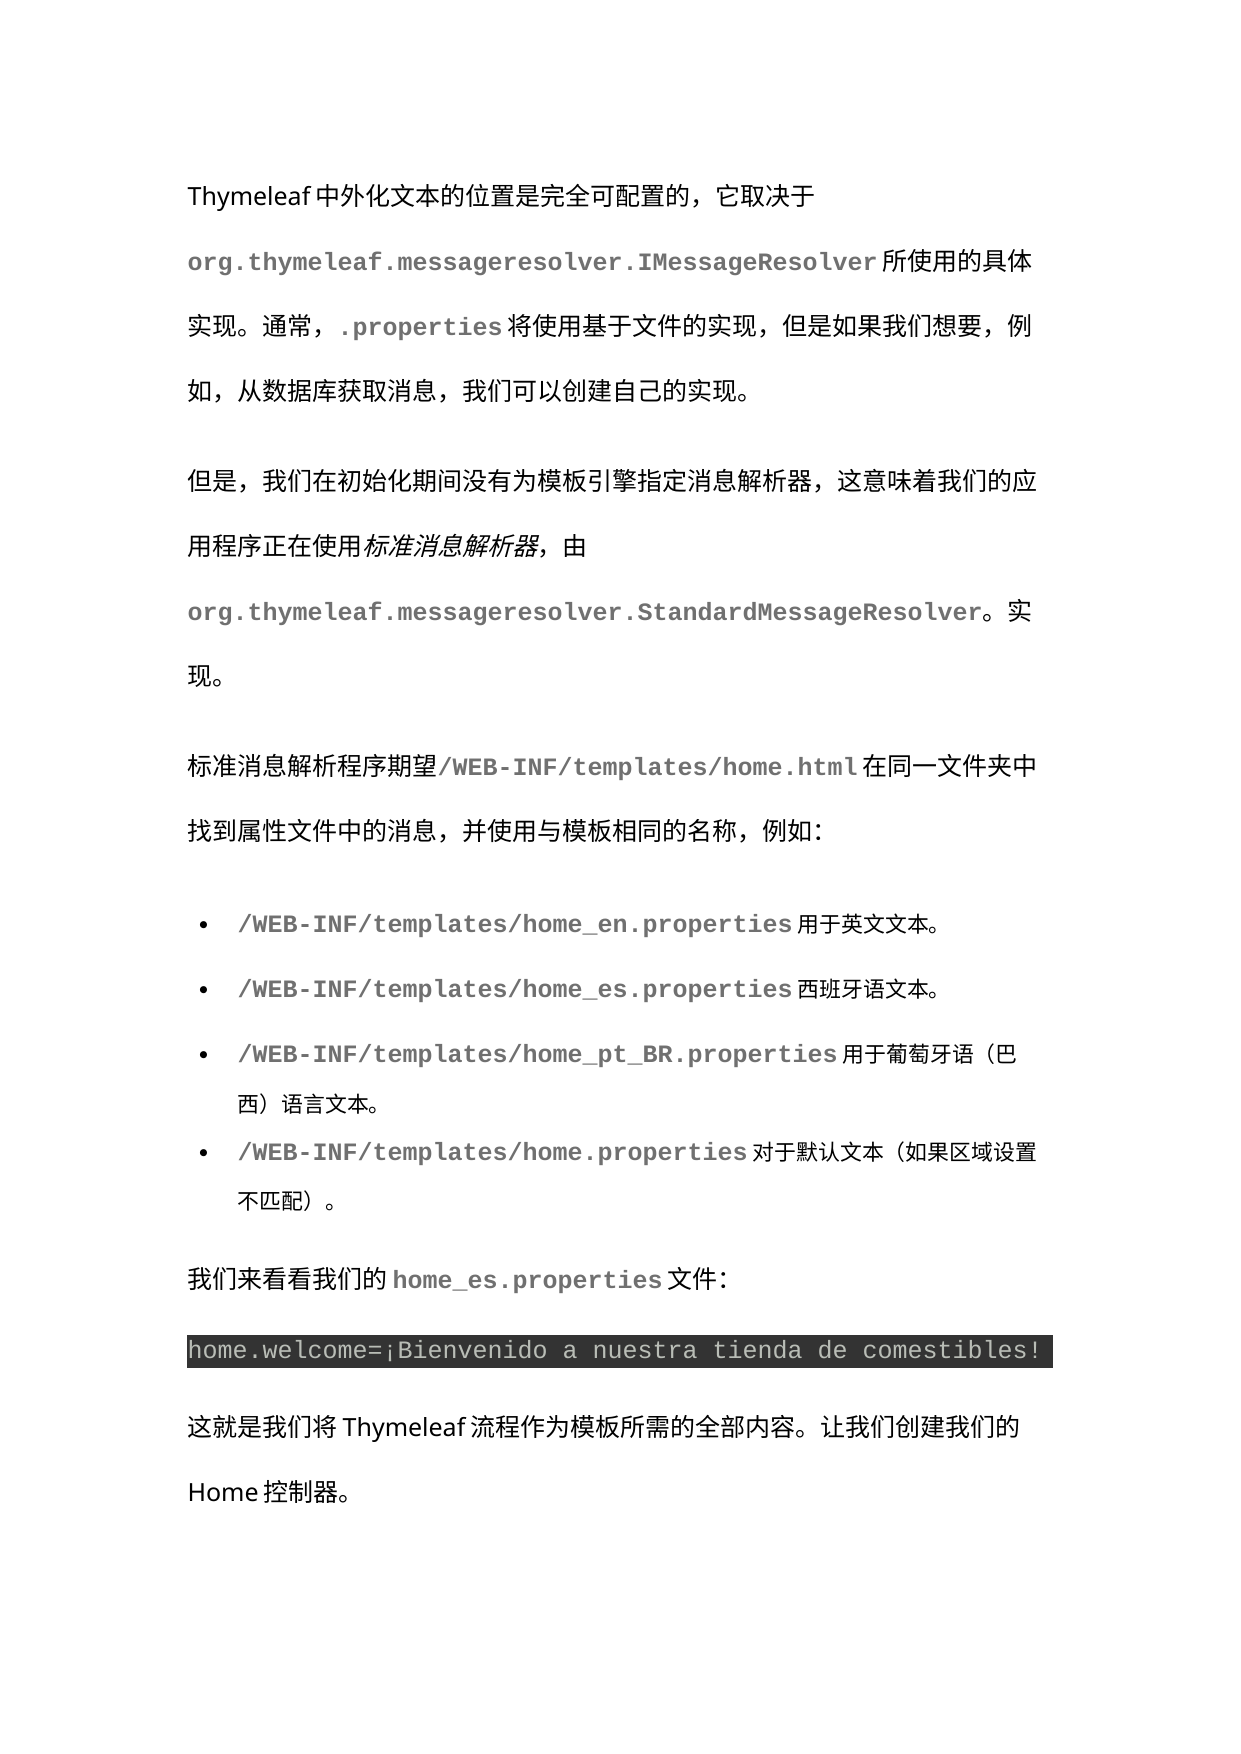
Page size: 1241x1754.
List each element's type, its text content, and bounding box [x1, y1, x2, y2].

text 标准消息解析程序期望/WEB-INF/templates/home.html在同一文件夹中找到属性文件中的消息，并使用与模板相同的名称，例如： [187, 732, 1053, 862]
list /WEB-INF/templates/home_es.properties 西班牙语文本。 [200, 956, 1053, 1021]
list /WEB-INF/templates/home_pt_BR.properties 用于葡萄牙语（巴西）语言文本。 [200, 1021, 1053, 1119]
text home.welcome=¡Bienvenido a nuestra tienda de comestibles! [187, 1335, 1053, 1368]
text 这就是我们将Thymeleaf流程作为模板所需的全部内容。让我们创建我们的Home控制器。 [187, 1393, 1053, 1523]
text Thymeleaf中外化文本的位置是完全可配置的，它取决于org.thymeleaf.messageresolver.IMessageResolver所使用的具体实现。通常，.properties将使用基于文件的实现，但是如果我们想要，例如，从数据库获取消息，我们可以创建自己的实现。 [187, 162, 1053, 422]
list /WEB-INF/templates/home_en.properties 用于英文文本。 [200, 891, 1053, 956]
list /WEB-INF/templates/home.properties 对于默认文本（如果区域设置不匹配）。 [200, 1119, 1053, 1216]
text 但是，我们在初始化期间没有为模板引擎指定消息解析器，这意味着我们的应用程序正在使用标准消息解析器，由org.thymeleaf.messageresolver.StandardMessageResolver。实现。 [187, 447, 1053, 707]
text 我们来看看我们的home_es.properties文件： [187, 1245, 1053, 1310]
